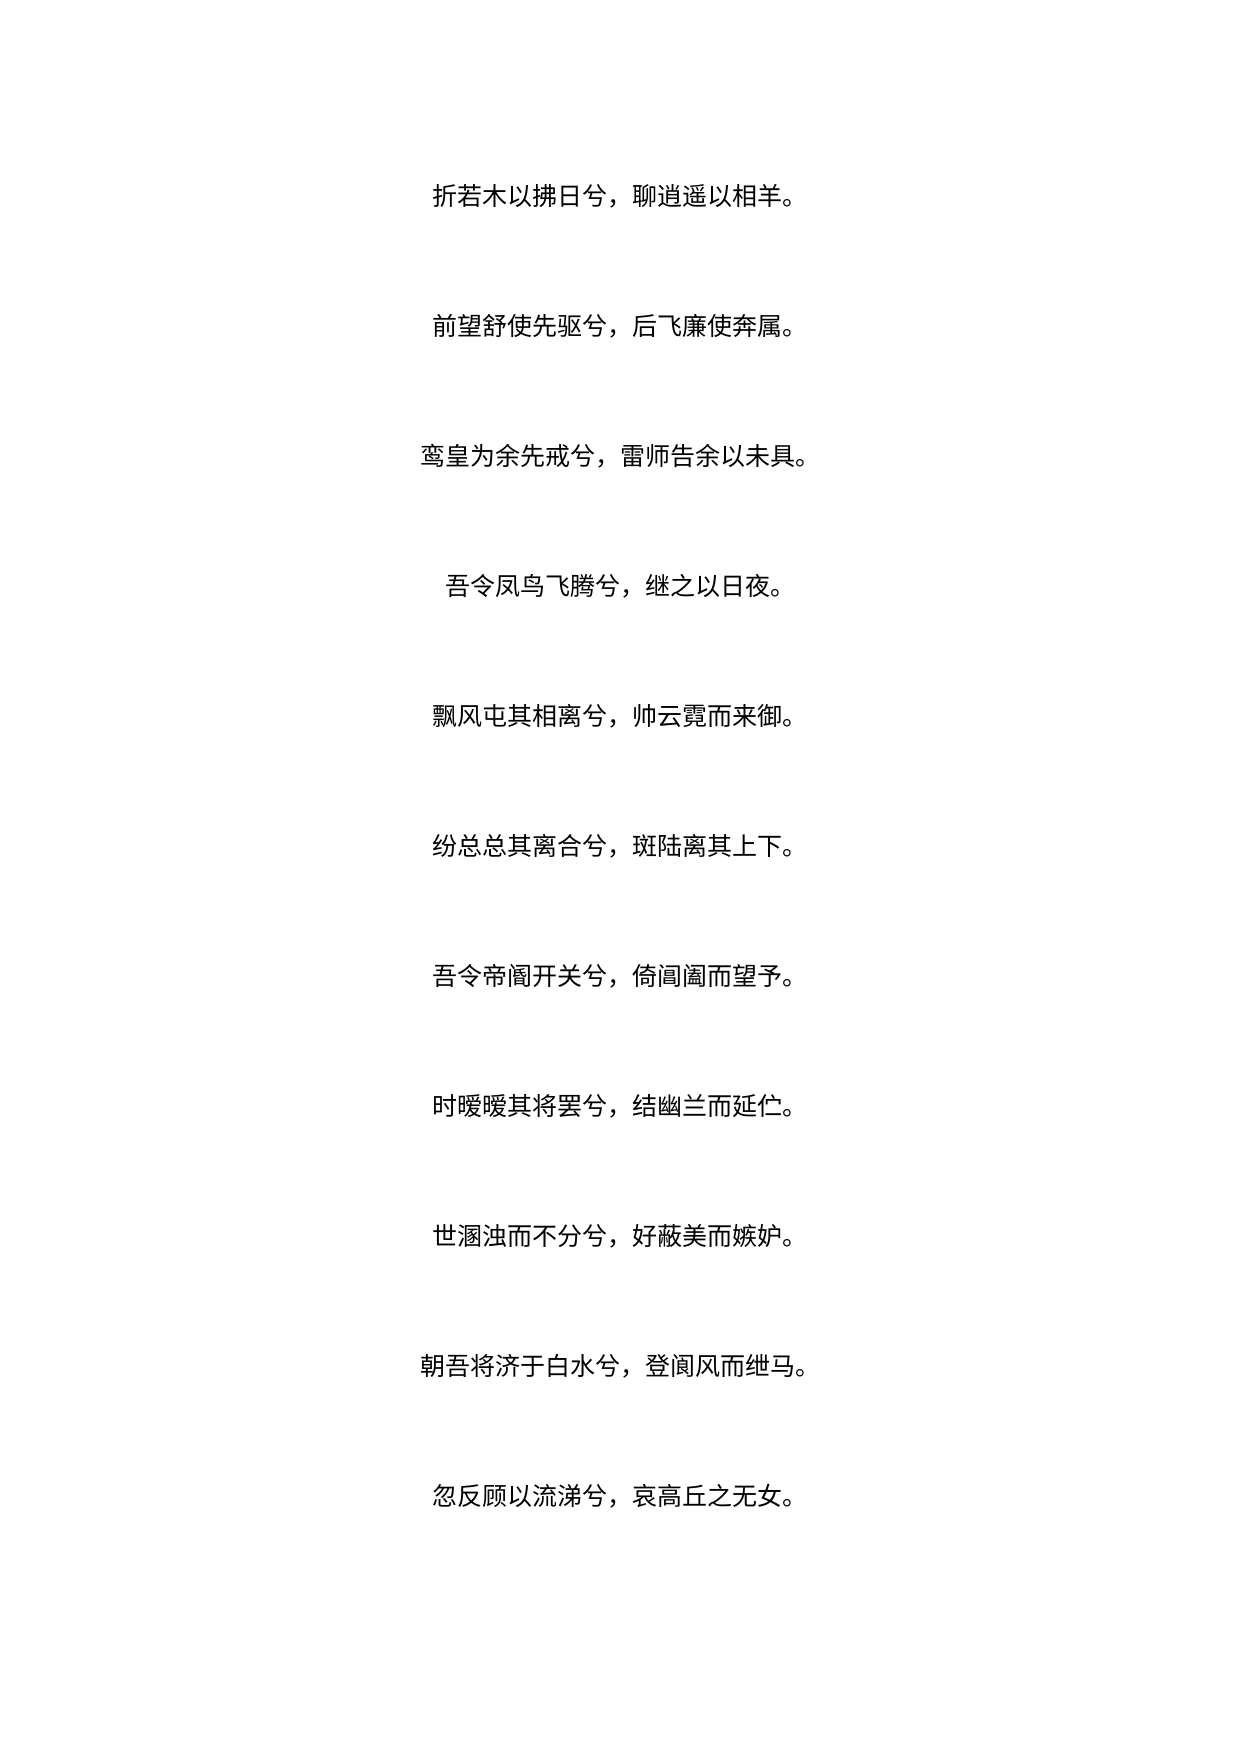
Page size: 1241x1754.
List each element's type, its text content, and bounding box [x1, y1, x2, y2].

text 世溷浊而不分兮，好蔽美而嫉妒。 [187, 1202, 1053, 1267]
text 朝吾将济于白水兮，登阆风而绁马。 [187, 1332, 1053, 1397]
text 折若木以拂日兮，聊逍遥以相羊。 [187, 162, 1053, 227]
text 鸾皇为余先戒兮，雷师告余以未具。 [187, 422, 1053, 487]
text 忽反顾以流涕兮，哀高丘之无女。 [187, 1462, 1053, 1527]
text 吾令帝阍开关兮，倚阊阖而望予。 [187, 942, 1053, 1007]
text 前望舒使先驱兮，后飞廉使奔属。 [187, 292, 1053, 357]
text 飘风屯其相离兮，帅云霓而来御。 [187, 682, 1053, 747]
text 纷总总其离合兮，斑陆离其上下。 [187, 812, 1053, 877]
text 吾令凤鸟飞腾兮，继之以日夜。 [187, 552, 1053, 617]
text 时暧暧其将罢兮，结幽兰而延伫。 [187, 1072, 1053, 1137]
